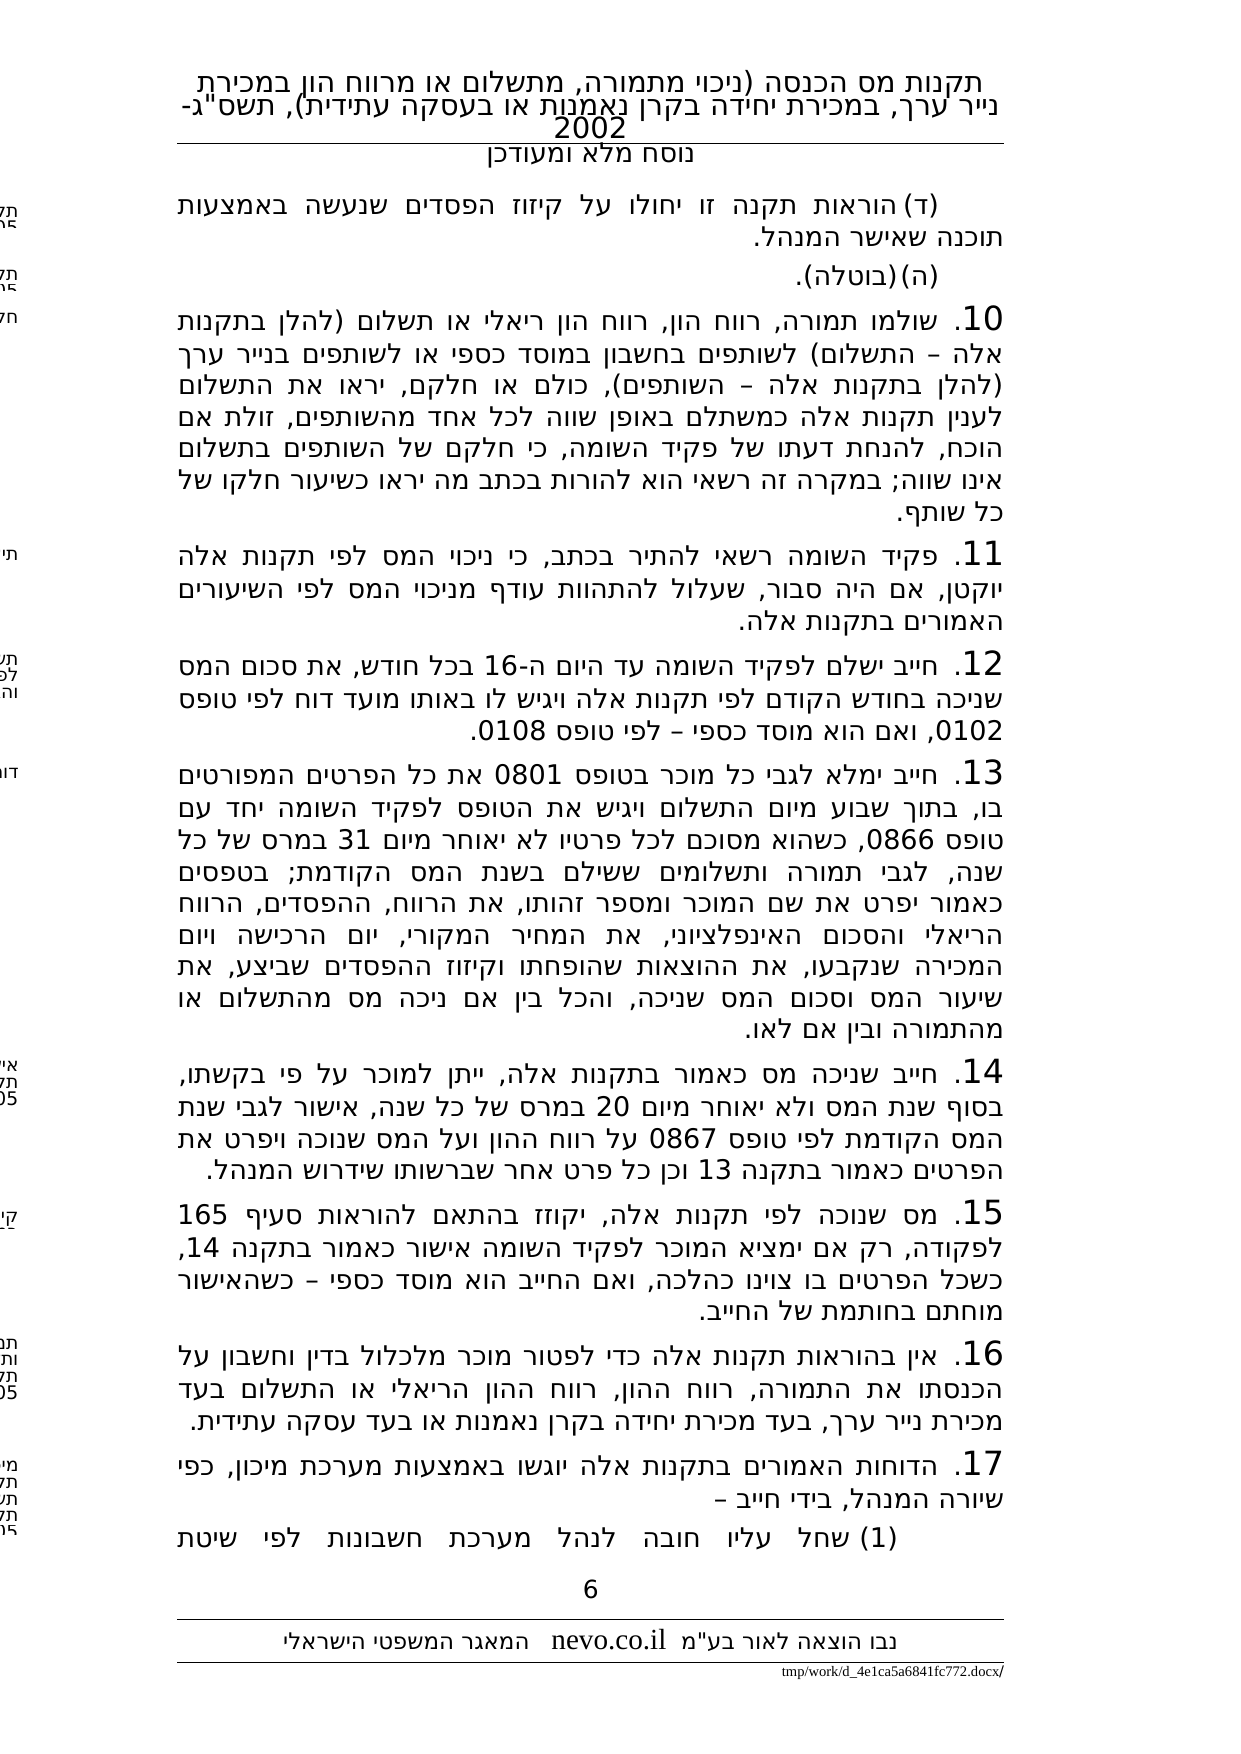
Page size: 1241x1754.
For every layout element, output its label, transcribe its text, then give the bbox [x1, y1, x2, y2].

text (ה) (בוטלה). [177, 260, 1004, 292]
text 12. חייב ישלם לפקיד השומה עד היום ה-16 בכל חודש, את סכום המס שניכה בחודש הקודם לפי תקנות אלה ויגיש לו באותו מועד דוח לפי טופס 0102, ואם הוא מוסד כספי – לפי טופס 0108. [177, 644, 1004, 746]
text 11. פקיד השומה רשאי להתיר בכתב, כי ניכוי המס לפי תקנות אלה יוקטן, אם היה סבור, שעלול להתהוות עודף מניכוי המס לפי השיעורים האמורים בתקנות אלה. [177, 535, 1004, 637]
text 16. אין בהוראות תקנות אלה כדי לפטור מוכר מלכלול בדין וחשבון על הכנסתו את התמורה, רווח ההון, רווח ההון הריאלי או התשלום בעד מכירת נייר ערך, בעד מכירת יחידה בקרן נאמנות או בעד עסקה עתידית. [177, 1335, 1004, 1437]
text 13. חייב ימלא לגבי כל מוכר בטופס 0801 את כל הפרטים המפורטים בו, בתוך שבוע מיום התשלום ויגיש את הטופס לפקיד השומה יחד עם טופס 0866, כשהוא מסוכם לכל פרטיו לא יאוחר מיום 31 במרס של כל שנה, לגבי תמורה ותשלומים ששילם בשנת המס הקודמת; בטפסים כאמור יפרט את שם המוכר ומספר זהותו, את הרווח, ההפסדים, הרווח הריאלי והסכום האינפלציוני, את המחיר המקורי, יום הרכישה ויום המכירה שנקבעו, את ההוצאות שהופחתו וקיזוז ההפסדים שביצע, את שיעור המס וסכום המס שניכה, והכל בין אם ניכה מס מהתשלום או מהתמורה ובין אם לאו. [177, 754, 1004, 1045]
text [177, 1522, 898, 1554]
text 10. שולמו תמורה, רווח הון, רווח הון ריאלי או תשלום (להלן בתקנות אלה – התשלום) לשותפים בחשבון במוסד כספי או לשותפים בנייר ערך (להלן בתקנות אלה – השותפים), כולם או חלקם, יראו את התשלום לענין תקנות אלה כמשתלם באופן שווה לכל אחד מהשותפים, זולת אם הוכח, להנחת דעתו של פקיד השומה, כי חלקם של השותפים בתשלום אינו שווה; במקרה זה רשאי הוא להורות בכתב מה יראו כשיעור חלקו של כל שותף. [177, 299, 1004, 527]
text 15. מס שנוכה לפי תקנות אלה, יקוזז בהתאם להוראות סעיף 165 לפקודה, רק אם ימציא המוכר לפקיד השומה אישור כאמור בתקנה 14, כשכל הפרטים בו צוינו כהלכה, ואם החייב הוא מוסד כספי – כשהאישור מוחתם בחותמת של החייב. [177, 1194, 1004, 1327]
text 17. הדוחות האמורים בתקנות אלה יוגשו באמצעות מערכת מיכון, כפי שיורה המנהל, בידי חייב – [177, 1444, 1004, 1515]
text 14. חייב שניכה מס כאמור בתקנות אלה, ייתן למוכר על פי בקשתו, בסוף שנת המס ולא יאוחר מיום 20 במרס של כל שנה, אישור לגבי שנת המס הקודמת לפי טופס 0867 על רווח ההון ועל המס שנוכה ויפרט את הפרטים כאמור בתקנה 13 וכן כל פרט אחר שברשותו שידרוש המנהל. [177, 1053, 1004, 1186]
text (ד) הוראות תקנה זו יחולו על קיזוז הפסדים שנעשה באמצעות תוכנה שאישר המנהל. [177, 189, 1004, 253]
